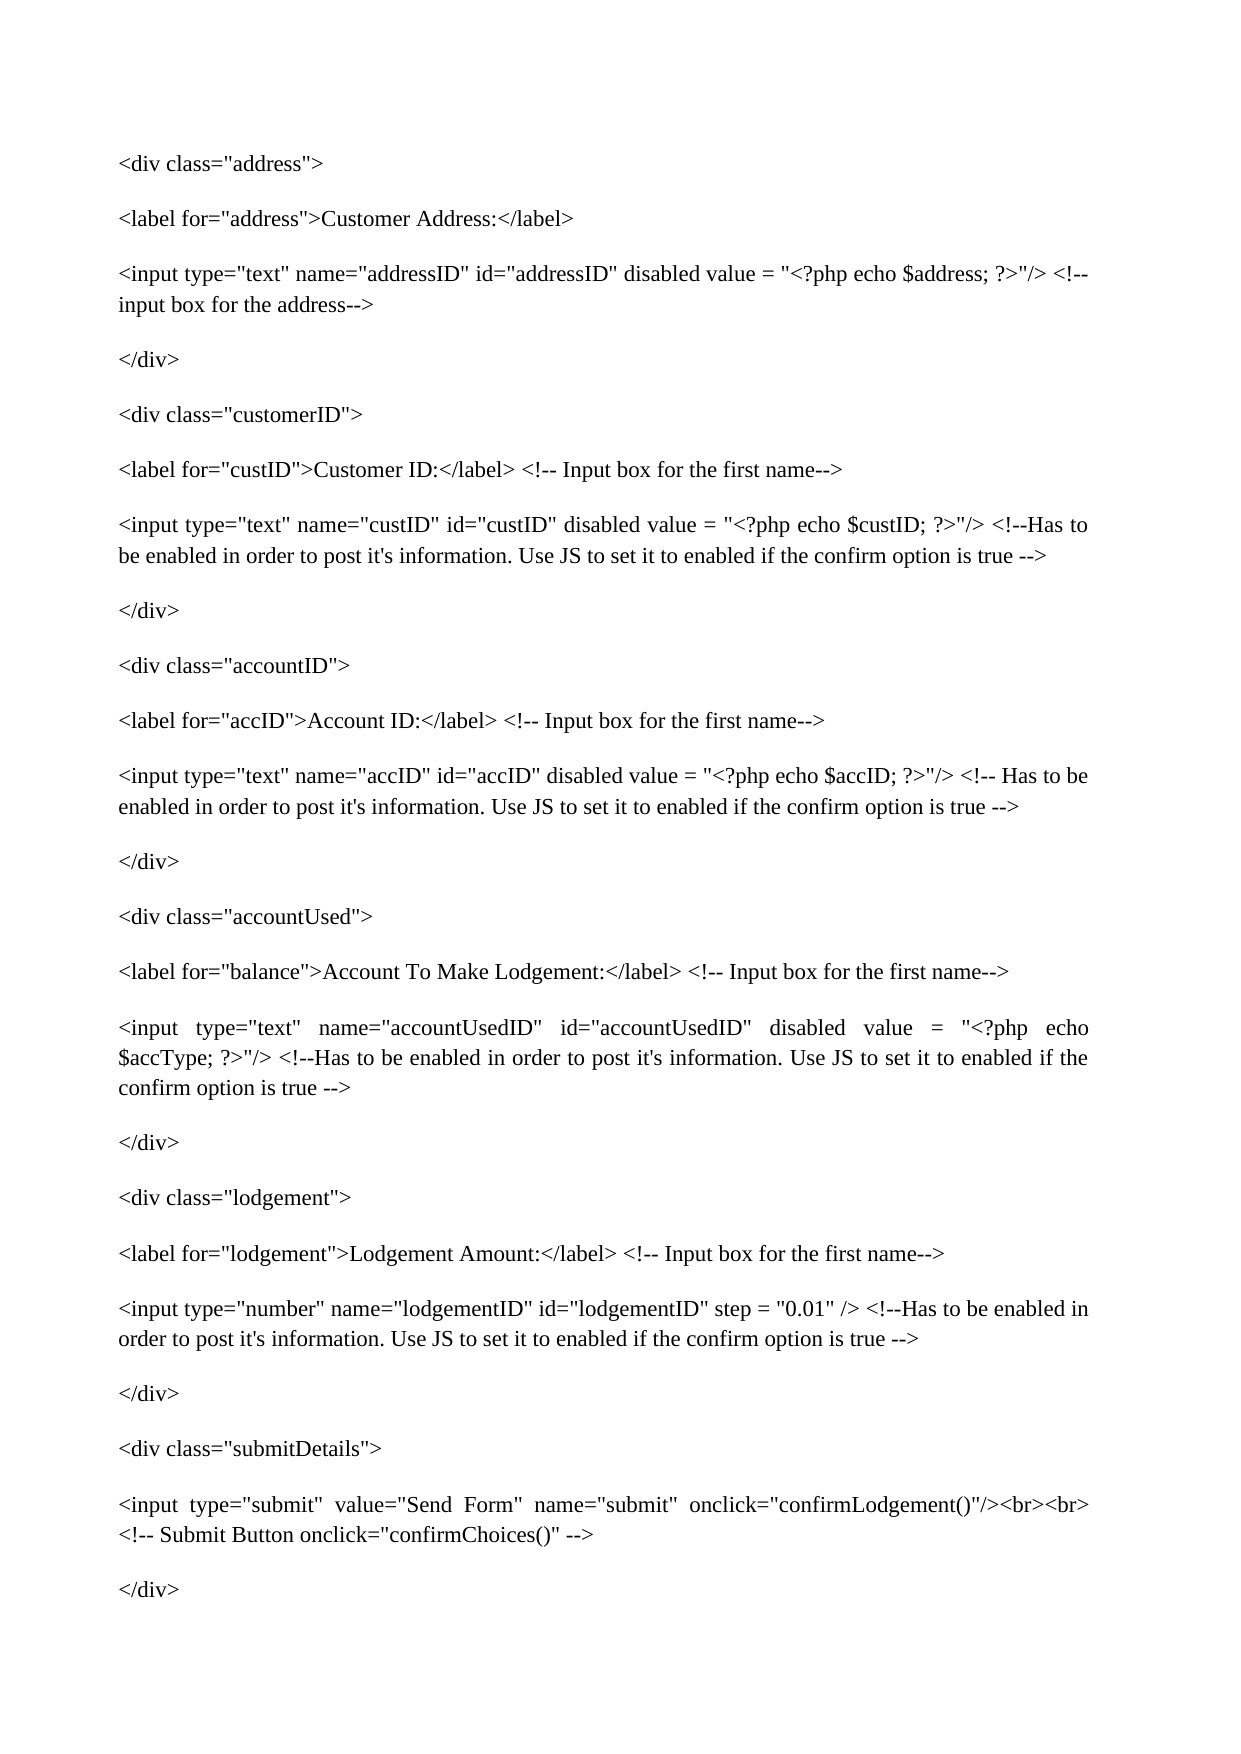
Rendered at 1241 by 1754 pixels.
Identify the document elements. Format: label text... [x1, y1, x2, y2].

text </div> [118, 597, 1090, 623]
text <label for="balance">Account To Make Lodgement:</label> <!-- Input box for the first name--> [118, 958, 1090, 985]
text </div> [118, 848, 1090, 874]
text <label for="address">Customer Address:</label> [118, 205, 1090, 232]
text <input type="text" name="addressID" id="addressID" disabled value = "<?php echo $address; ?>"/> <!-- input box for the address--> [118, 260, 1090, 317]
text <label for="accID">Account ID:</label> <!-- Input box for the first name--> [118, 707, 1090, 734]
text </div> [118, 1380, 1090, 1407]
text <label for="custID">Customer ID:</label> <!-- Input box for the first name--> [118, 456, 1090, 483]
text <label for="lodgement">Lodgement Amount:</label> <!-- Input box for the first name--> [118, 1239, 1090, 1266]
text <div class="accountUsed"> [118, 903, 1090, 929]
text <input type="submit" value="Send Form" name="submit" onclick="confirmLodgement()"/><br><br> <!-- Submit Button onclick="confirmChoices()" --> [118, 1491, 1090, 1547]
text <input type="text" name="custID" id="custID" disabled value = "<?php echo $custID; ?>"/> <!--Has to be enabled in order to post it's information. Use JS to set it to enabled if the confirm option is true --> [118, 511, 1090, 568]
text <div class="lodgement"> [118, 1184, 1090, 1211]
text <div class="customerID"> [118, 401, 1090, 427]
text <input type="text" name="accID" id="accID" disabled value = "<?php echo $accID; ?>"/> <!-- Has to be enabled in order to post it's information. Use JS to set it to enabled if the confirm option is true --> [118, 762, 1090, 819]
text <div class="accountID"> [118, 652, 1090, 678]
text </div> [118, 1129, 1090, 1156]
text <input type="number" name="lodgementID" id="lodgementID" step = "0.01" /> <!--Has to be enabled in order to post it's information. Use JS to set it to enabled if the confirm option is true --> [118, 1295, 1090, 1351]
text <div class="address"> [118, 150, 1090, 176]
text </div> [118, 346, 1090, 372]
text <input type="text" name="accountUsedID" id="accountUsedID" disabled value = "<?php echo $accType; ?>"/> <!--Has to be enabled in order to post it's information. Use JS to set it to enabled if the confirm option is true --> [118, 1013, 1090, 1100]
text <div class="submitDetails"> [118, 1435, 1090, 1462]
text </div> [118, 1576, 1090, 1602]
